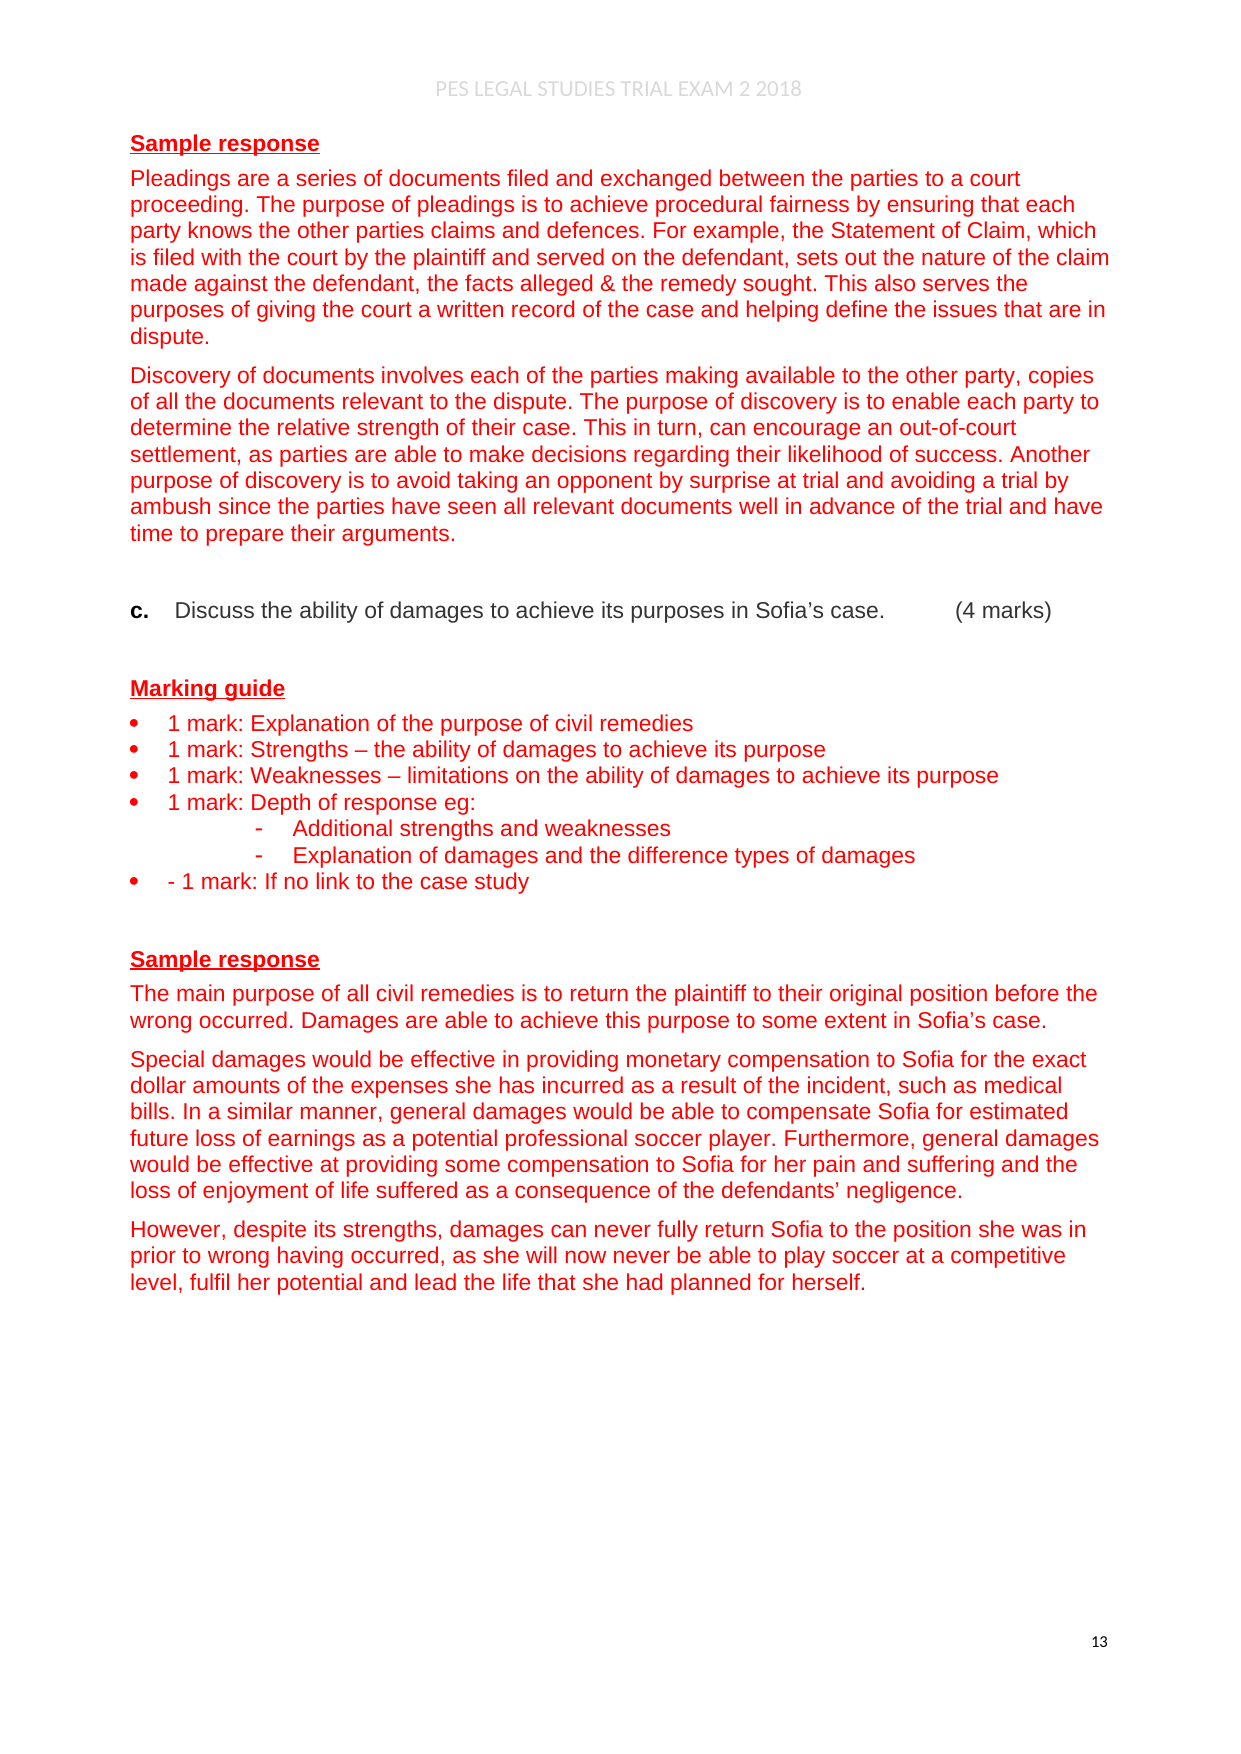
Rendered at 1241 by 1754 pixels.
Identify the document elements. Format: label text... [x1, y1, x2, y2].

text Marking guide [130, 675, 1107, 701]
text Pleadings are a series of documents filed and exchanged between the parties to a court proceeding. The purpose of pleadings is to achieve procedural fairness by ensuring that each party knows the other parties claims and defences. For example, the Statement of Claim, which is filed with the court by the plaintiff and served on the defendant, sets out the nature of the claim made against the defendant, the facts alleged & the remedy sought. This also serves the purposes of giving the court a written record of the case and helping define the issues that are in dispute. [130, 164, 1112, 349]
list 1 mark: Explanation of the purpose of civil remedies [130, 710, 1107, 736]
text The main purpose of all civil remedies is to return the plaintiff to their original position before the wrong occurred. Damages are able to achieve this purpose to some extent in Sofia’s case. [130, 980, 1107, 1033]
list Additional strengths and weaknesses [255, 815, 1107, 842]
text Sample response [130, 130, 1107, 156]
list 1 mark: Weaknesses – limitations on the ability of damages to achieve its purpose [130, 762, 1107, 789]
text However, despite its strengths, damages can never fully return Sofia to the position she was in prior to wrong having occurred, as she will now never be able to play soccer at a competitive level, fulfil her potential and lead the life that she had planned for herself. [130, 1216, 1107, 1295]
list - 1 mark: If no link to the case study [130, 868, 1107, 894]
list 1 mark: Depth of response eg: [130, 789, 1107, 815]
text Sample response [130, 946, 1107, 972]
list 1 mark: Strengths – the ability of damages to achieve its purpose [130, 736, 1107, 762]
list Discuss the ability of damages to achieve its purposes in Sofia’s case. (4 marks) [130, 597, 1107, 624]
text Special damages would be effective in providing monetary compensation to Sofia for the exact dollar amounts of the expenses she has incurred as a result of the incident, such as medical bills. In a similar manner, general damages would be able to compensate Sofia for estimated future loss of earnings as a potential professional soccer player. Furthermore, general damages would be effective at providing some compensation to Sofia for her pain and suffering and the loss of enjoyment of life suffered as a consequence of the defendants’ negligence. [130, 1046, 1107, 1204]
text Discovery of documents involves each of the parties making available to the other party, copies of all the documents relevant to the dispute. The purpose of discovery is to enable each party to determine the relative strength of their case. This in turn, can encourage an out-of-court settlement, as parties are able to make decisions regarding their likelihood of success. Another purpose of discovery is to avoid taking an opponent by surprise at trial and avoiding a trial by ambush since the parties have seen all relevant documents well in advance of the trial and have time to prepare their arguments. [130, 362, 1112, 546]
list Explanation of damages and the difference types of damages [255, 842, 1107, 868]
